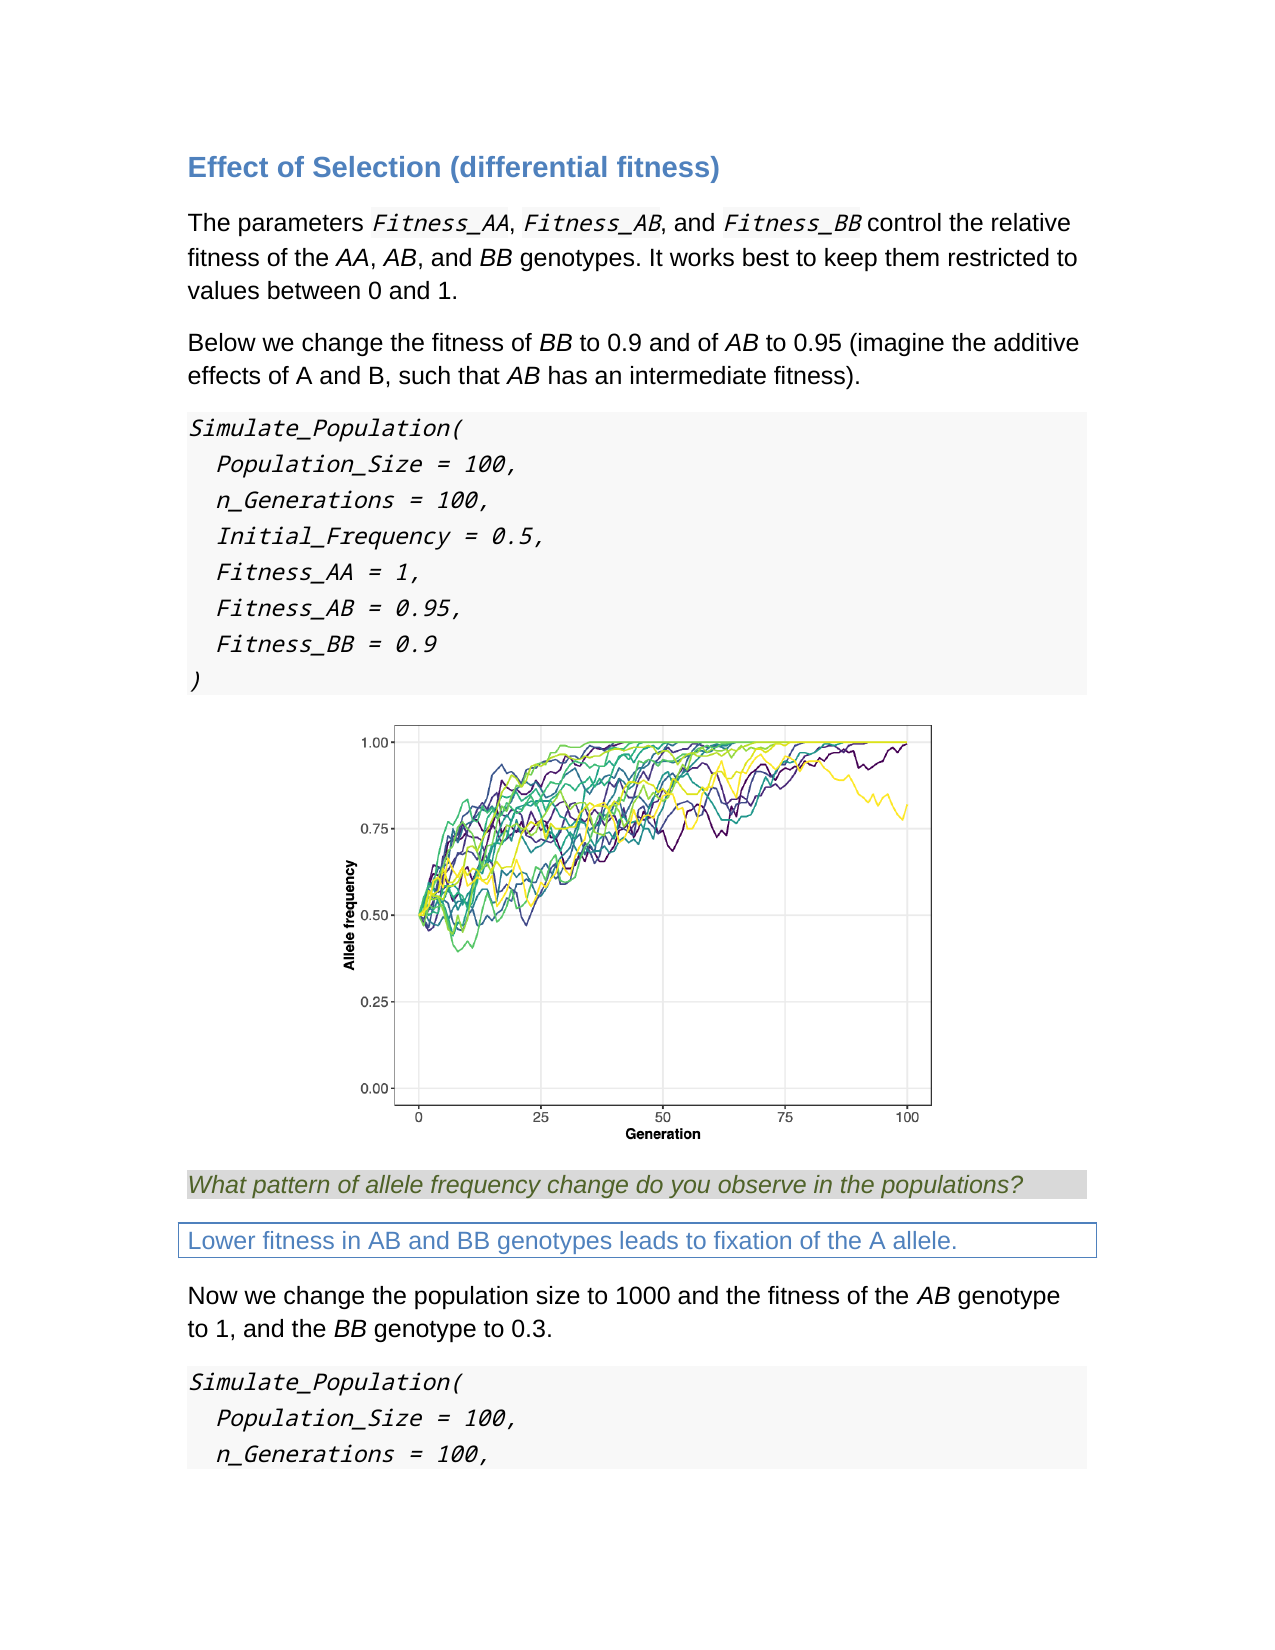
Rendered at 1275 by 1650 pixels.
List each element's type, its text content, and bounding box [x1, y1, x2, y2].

text Simulate_Population( Population_Size = 100, n_Generations = 100, Initial_Frequency = 0.5, Fitness_AA = 1, Fitness_AB = 0.95, Fitness_BB = 0.9 ) [187, 412, 1087, 695]
text What pattern of allele frequency change do you observe in the populations? [187, 1170, 1087, 1199]
picture [337, 718, 938, 1148]
text Below we change the fitness of BB to 0.9 and of AB to 0.95 (imagine the additive effects of A and B, such that AB has an intermediate fitness). [187, 328, 1087, 389]
subtitle Effect of Selection (differential fitness) [187, 150, 1087, 183]
text The parameters Fitness_AA, Fitness_AB, and Fitness_BB control the relative fitness of the AA, AB, and BB genotypes. It works best to keep them restricted to values between 0 and 1. [187, 207, 1087, 304]
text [187, 1366, 1087, 1469]
text Now we change the population size to 1000 and the fitness of the AB genotype to 1, and the BB genotype to 0.3. [187, 1281, 1087, 1343]
text Lower fitness in AB and BB genotypes leads to fixation of the A allele. [179, 1224, 1096, 1257]
